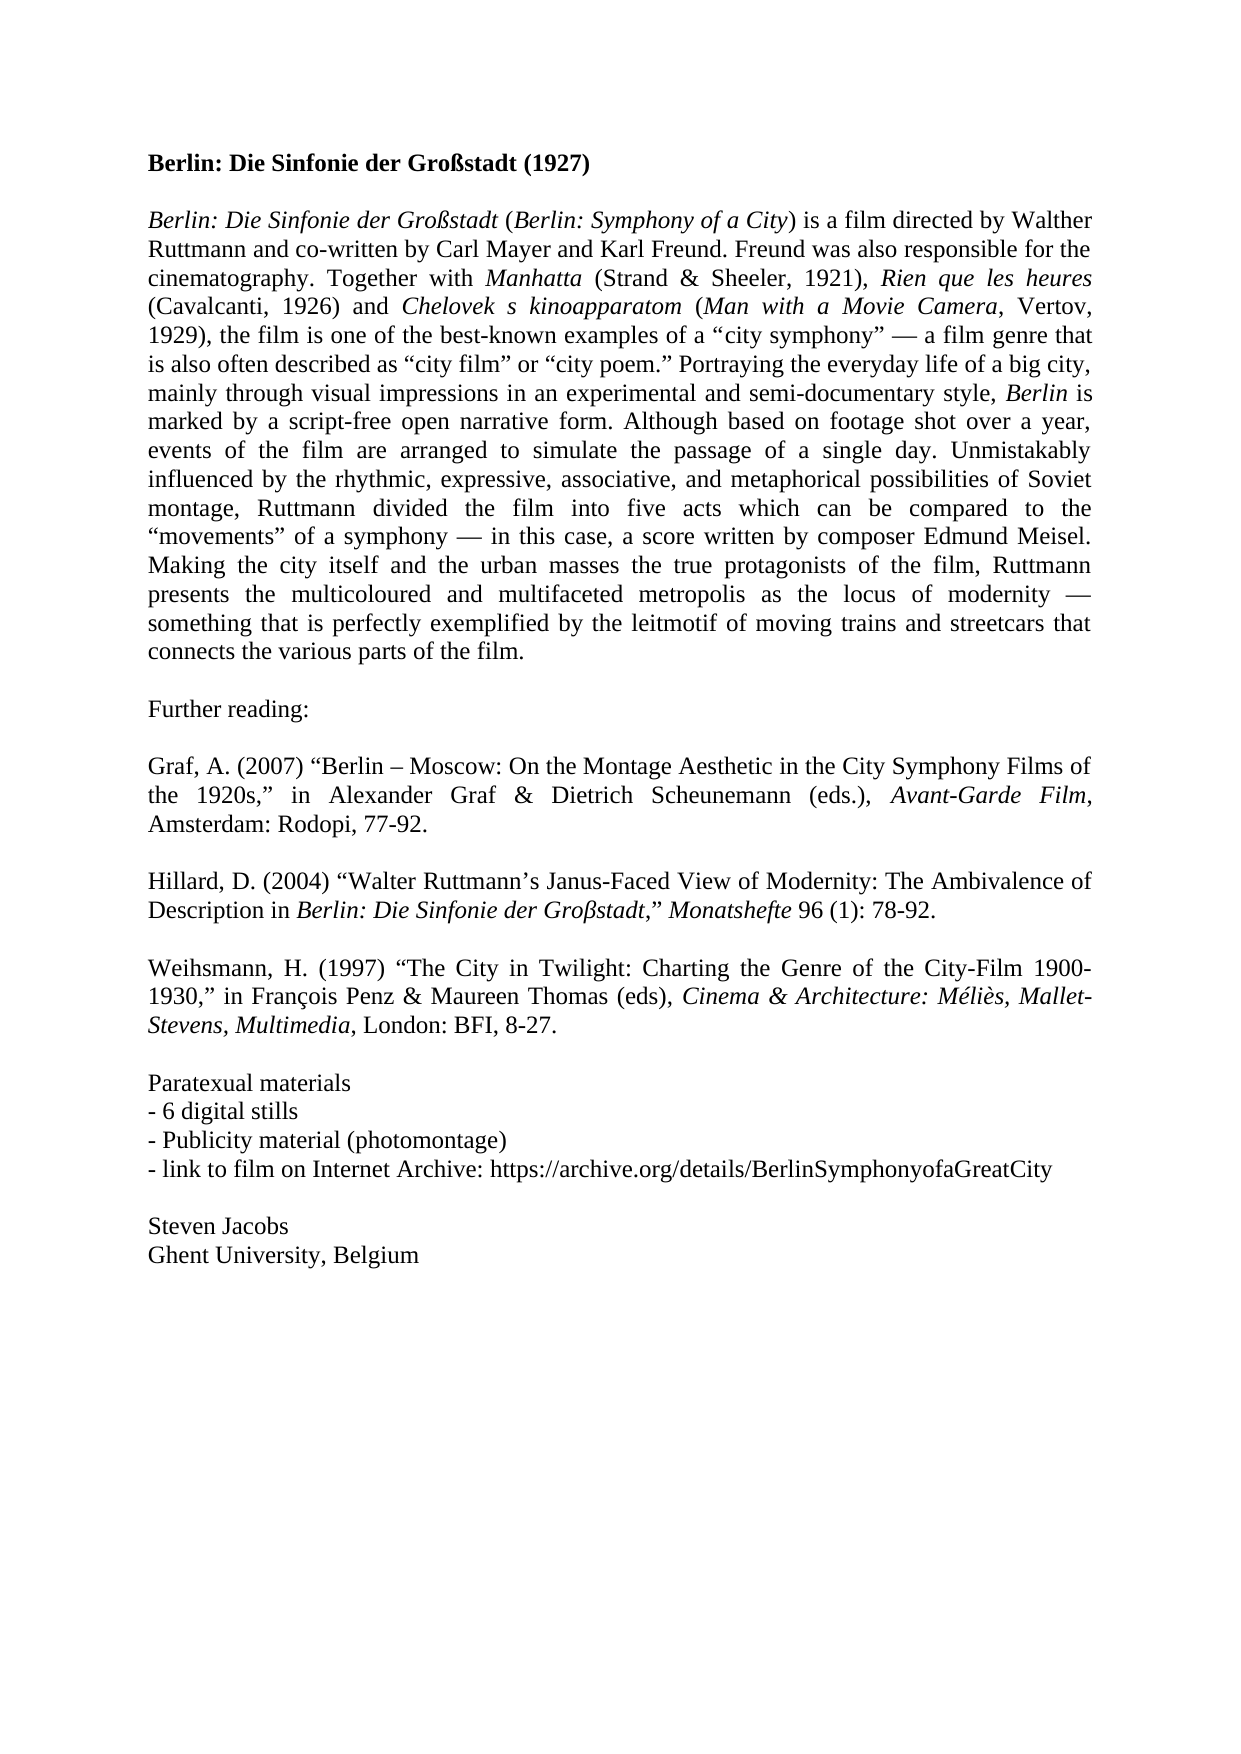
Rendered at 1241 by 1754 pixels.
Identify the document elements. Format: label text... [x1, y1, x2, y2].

text Weihsmann, H. (1997) “The City in Twilight: Charting the Genre of the City-Film 1900-1930,” in François Penz & Maureen Thomas (eds), Cinema & Architecture: Méliès, Mallet-Stevens, Multimedia, London: BFI, 8-27. [148, 953, 1093, 1039]
text Paratexual materials [148, 1068, 1093, 1096]
text Steven Jacobs [148, 1211, 1093, 1240]
text Hillard, D. (2004) “Walter Ruttmann’s Janus-Faced View of Modernity: The Ambivalence of Description in Berlin: Die Sinfonie der Groβstadt,” Monatshefte 96 (1): 78-92. [148, 866, 1093, 924]
text Ghent University, Belgium [148, 1240, 1093, 1269]
text Further reading: [148, 694, 1093, 723]
text Berlin: Die Sinfonie der Großstadt (Berlin: Symphony of a City) is a film directed by Walther Ruttmann and co-written by Carl Mayer and Karl Freund. Freund was also responsible for the cinematography. Together with Manhatta (Strand & Sheeler, 1921), Rien que les heures (Cavalcanti, 1926) and Chelovek s kinoapparatom (Man with a Movie Camera, Vertov, 1929), the film is one of the best-known examples of a “city symphony” — a film genre that is also often described as “city film” or “city poem.” Portraying the everyday life of a big city, mainly through visual impressions in an experimental and semi-documentary style, Berlin is marked by a script-free open narrative form. Although based on footage shot over a year, events of the film are arranged to simulate the passage of a single day. Unmistakably influenced by the rhythmic, expressive, associative, and metaphorical possibilities of Soviet montage, Ruttmann divided the film into five acts which can be compared to the “movements” of a symphony — in this case, a score written by composer Edmund Meisel. Making the city itself and the urban masses the true protagonists of the film, Ruttmann presents the multicoloured and multifaceted metropolis as the locus of modernity — something that is perfectly exemplified by the leitmotif of moving trains and streetcars that connects the various parts of the film. [148, 205, 1093, 665]
text Berlin: Die Sinfonie der Großstadt (1927) [148, 148, 1093, 176]
text Graf, A. (2007) “Berlin – Moscow: On the Montage Aesthetic in the City Symphony Films of the 1920s,” in Alexander Graf & Dietrich Scheunemann (eds.), Avant-Garde Film, Amsterdam: Rodopi, 77-92. [148, 751, 1093, 838]
text - Publicity material (photomontage) [148, 1125, 1093, 1154]
text - 6 digital stills [148, 1096, 1093, 1125]
text - link to film on Internet Archive: https://archive.org/details/BerlinSymphonyofaGreatCity [148, 1154, 1093, 1183]
